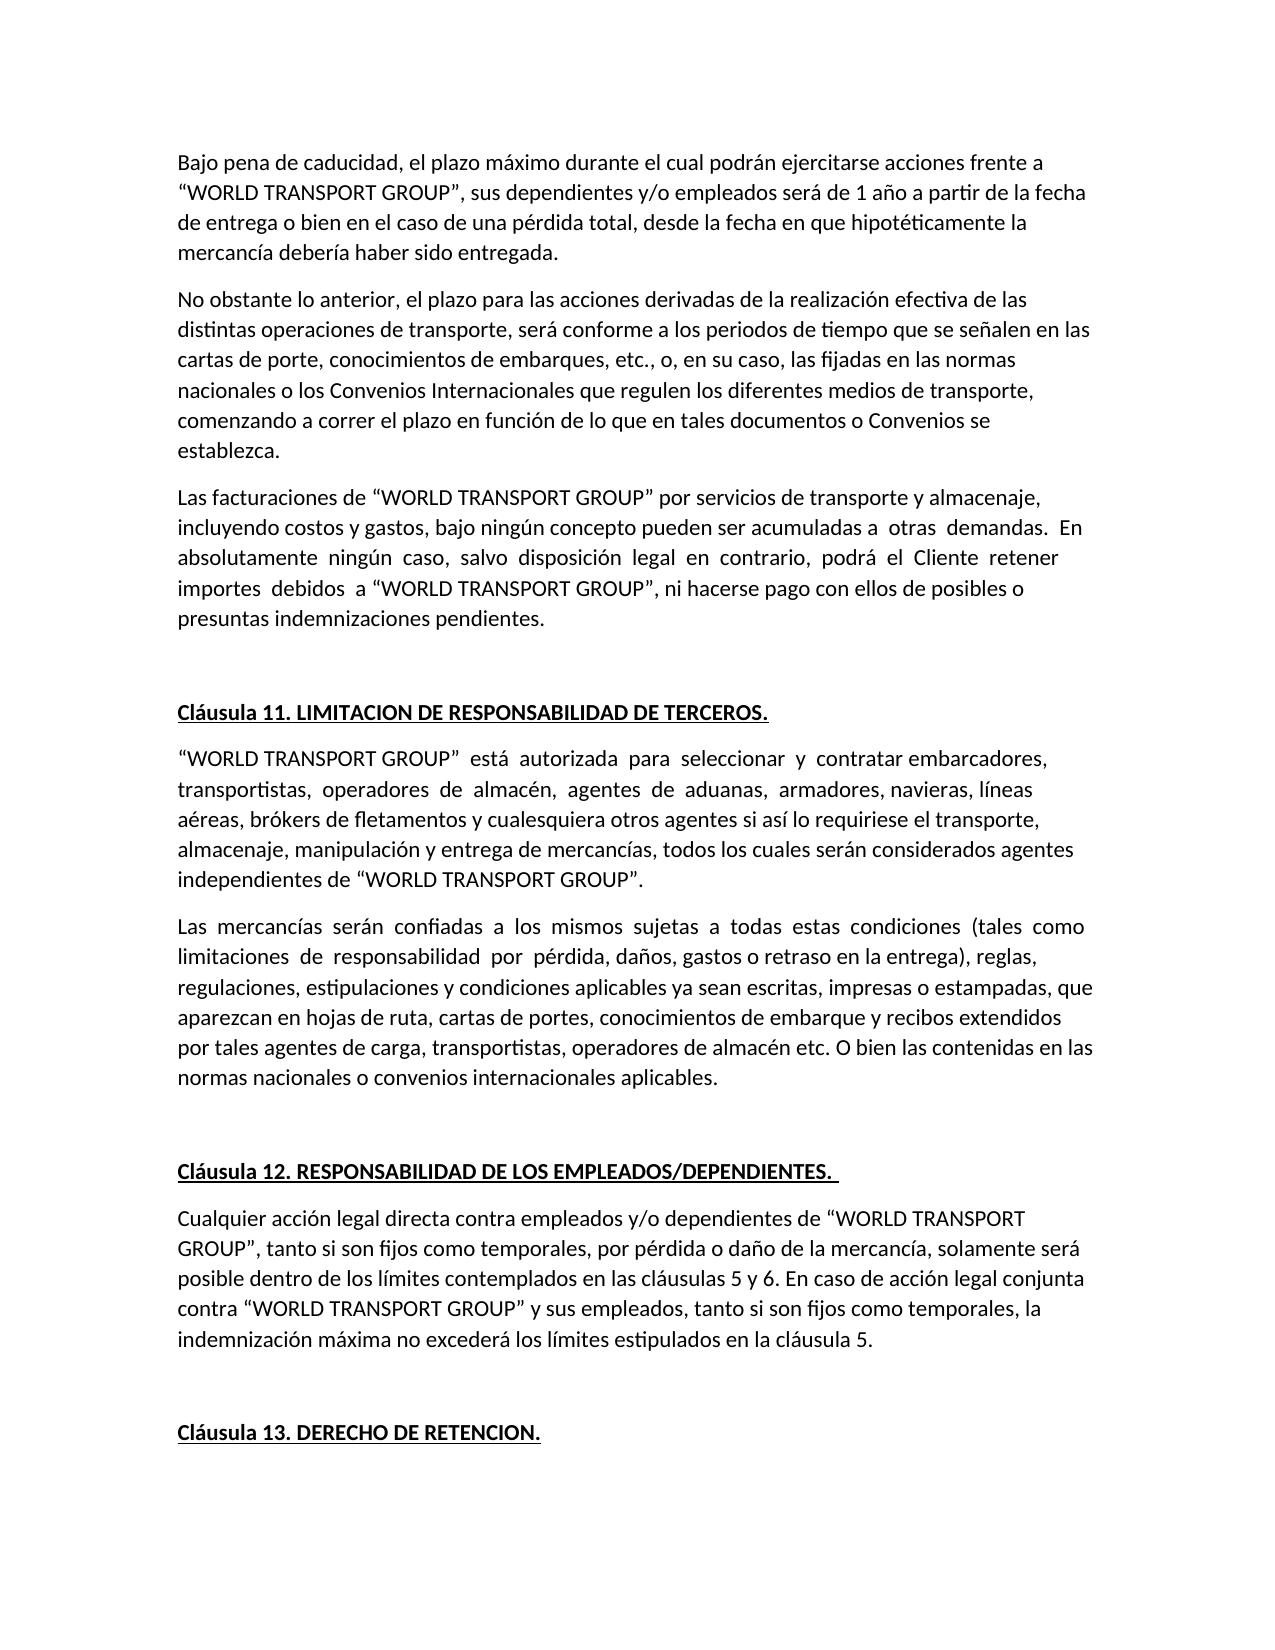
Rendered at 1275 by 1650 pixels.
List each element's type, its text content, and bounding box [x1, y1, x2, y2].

text No obstante lo anterior, el plazo para las acciones derivadas de la realización efectiva de las distintas operaciones de transporte, será conforme a los periodos de tiempo que se señalen en las cartas de porte, conocimientos de embarques, etc., o, en su caso, las fijadas en las normas nacionales o los Convenios Internacionales que regulen los diferentes medios de transporte, comenzando a correr el plazo en función de lo que en tales documentos o Convenios se establezca. [177, 285, 1098, 464]
text “WORLD TRANSPORT GROUP” está autorizada para seleccionar y contratar embarcadores, transportistas, operadores de almacén, agentes de aduanas, armadores, navieras, líneas aéreas, brókers de fletamentos y cualesquiera otros agentes si así lo requiriese el transporte, almacenaje, manipulación y entrega de mercancías, todos los cuales serán considerados agentes independientes de “WORLD TRANSPORT GROUP”. [177, 744, 1098, 893]
text Cualquier acción legal directa contra empleados y/o dependientes de “WORLD TRANSPORT GROUP”, tanto si son fijos como temporales, por pérdida o daño de la mercancía, solamente será posible dentro de los límites contemplados en las cláusulas 5 y 6. En caso de acción legal conjunta contra “WORLD TRANSPORT GROUP” y sus empleados, tanto si son fijos como temporales, la indemnización máxima no excederá los límites estipulados en la cláusula 5. [177, 1204, 1098, 1353]
text Las mercancías serán confiadas a los mismos sujetas a todas estas condiciones (tales como limitaciones de responsabilidad por pérdida, daños, gastos o retraso en la entrega), reglas, regulaciones, estipulaciones y condiciones aplicables ya sean escritas, impresas o estampadas, que aparezcan en hojas de ruta, cartas de portes, conocimientos de embarque y recibos extendidos por tales agentes de carga, transportistas, operadores de almacén etc. O bien las contenidas en las normas nacionales o convenios internacionales aplicables. [177, 912, 1098, 1091]
text Cláusula 12. RESPONSABILIDAD DE LOS EMPLEADOS/DEPENDIENTES. [177, 1157, 1098, 1185]
text Cláusula 13. DERECHO DE RETENCION. [177, 1418, 1098, 1446]
text Las facturaciones de “WORLD TRANSPORT GROUP” por servicios de transporte y almacenaje, incluyendo costos y gastos, bajo ningún concepto pueden ser acumuladas a otras demandas. En absolutamente ningún caso, salvo disposición legal en contrario, podrá el Cliente retener importes debidos a “WORLD TRANSPORT GROUP”, ni hacerse pago con ellos de posibles o presuntas indemnizaciones pendientes. [177, 483, 1098, 632]
text Cláusula 11. LIMITACION DE RESPONSABILIDAD DE TERCEROS. [177, 698, 1098, 726]
text Bajo pena de caducidad, el plazo máximo durante el cual podrán ejercitarse acciones frente a “WORLD TRANSPORT GROUP”, sus dependientes y/o empleados será de 1 año a partir de la fecha de entrega o bien en el caso de una pérdida total, desde la fecha en que hipotéticamente la mercancía debería haber sido entregada. [177, 148, 1098, 266]
